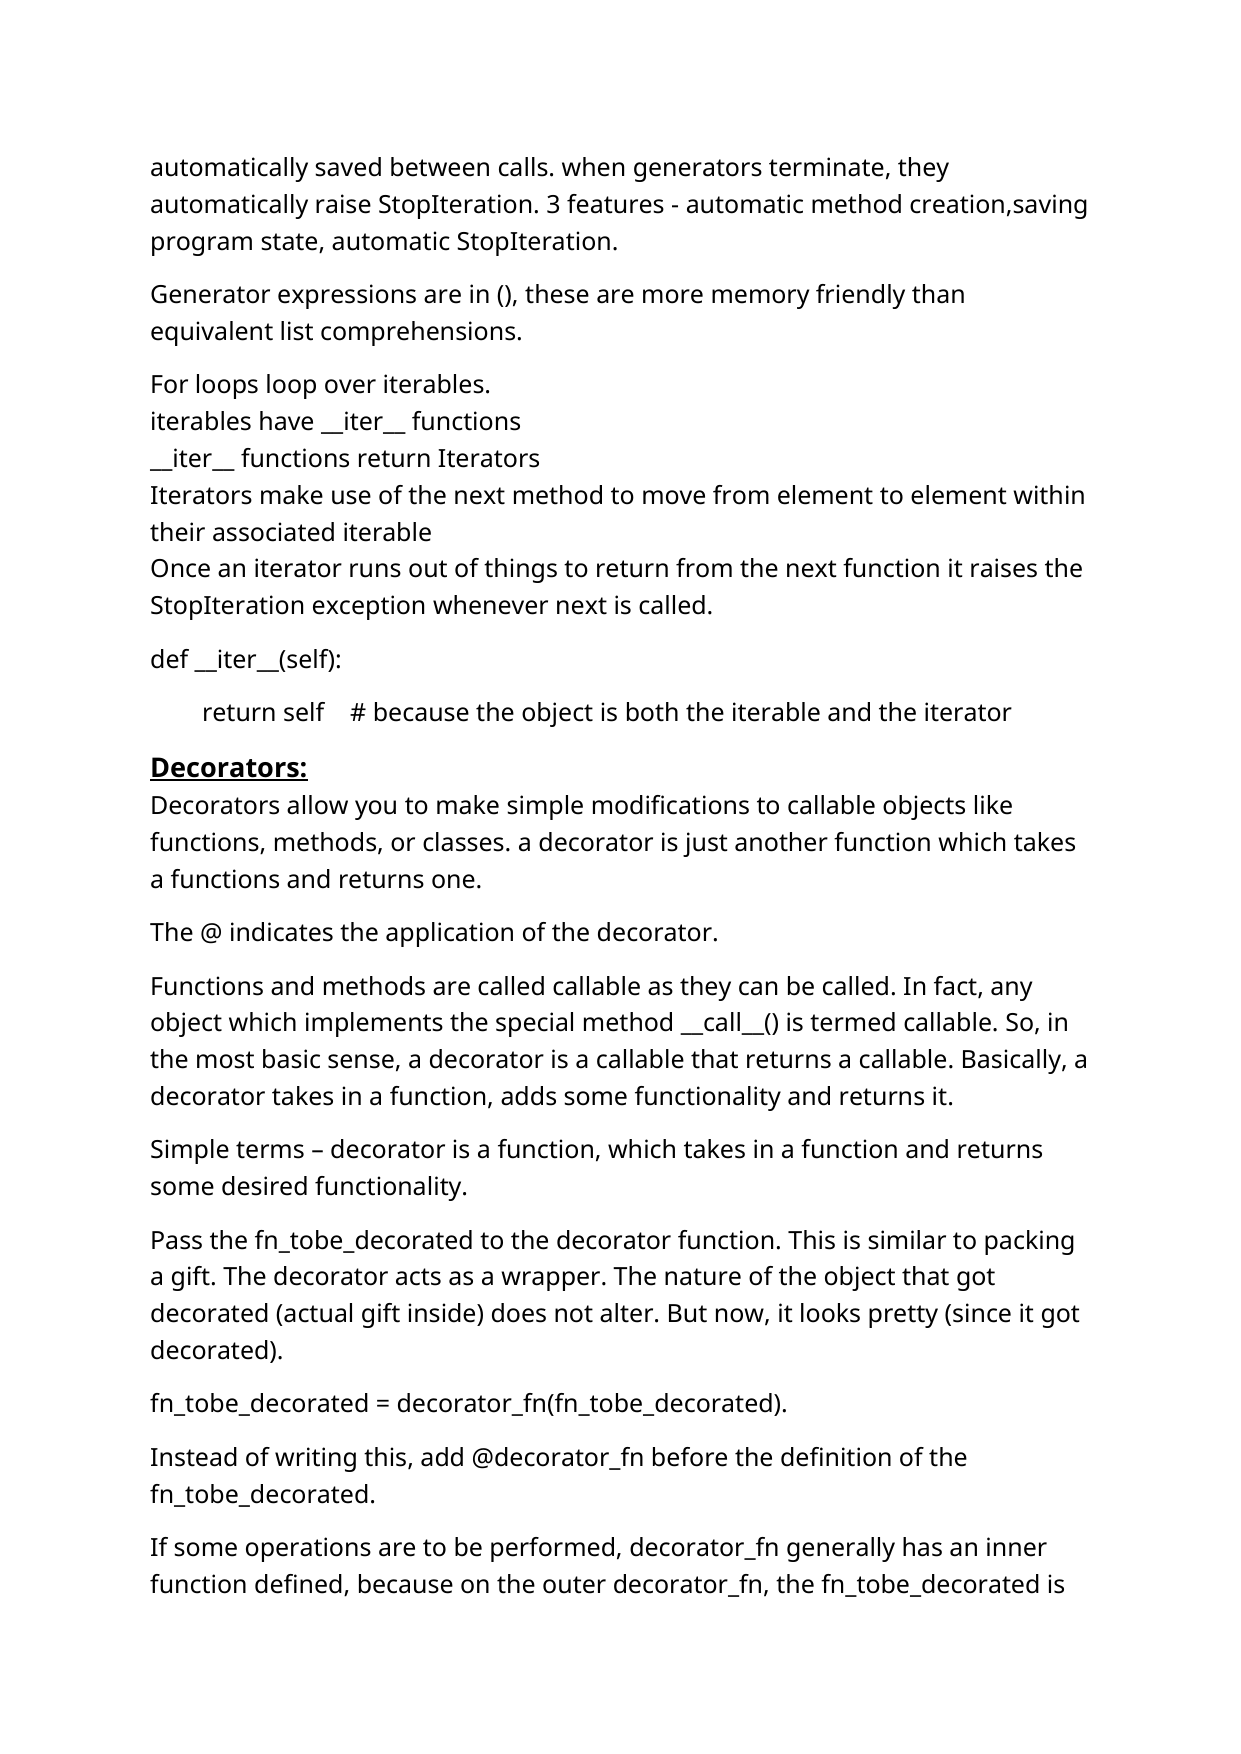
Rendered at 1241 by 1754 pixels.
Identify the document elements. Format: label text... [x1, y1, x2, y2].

text Instead of writing this, add @decorator_fn before the definition of the fn_tobe_decorated. [150, 1439, 1090, 1510]
subtitle Decorators: [150, 748, 1090, 785]
text Decorators allow you to make simple modifications to callable objects like functions, methods, or classes. a decorator is just another function which takes a functions and returns one. [150, 788, 1090, 896]
text Simple terms – decorator is a function, which takes in a function and returns some desired functionality. [150, 1132, 1090, 1203]
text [150, 1530, 1090, 1601]
text The @ indicates the application of the decorator. [150, 915, 1090, 949]
text return self # because the object is both the iterable and the iterator [150, 695, 1090, 729]
text fn_tobe_decorated = decorator_fn(fn_tobe_decorated). [150, 1386, 1090, 1420]
text For loops loop over iterables. iterables have __iter__ functions __iter__ functions return Iterators Iterators make use of the next method to move from element to element within their associated iterable Once an iterator runs out of things to return from the next function it raises the StopIteration exception whenever next is called. [150, 367, 1090, 622]
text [150, 150, 1090, 258]
text Functions and methods are called callable as they can be called. In fact, any object which implements the special method __call__() is termed callable. So, in the most basic sense, a decorator is a callable that returns a callable. Basically, a decorator takes in a function, adds some functionality and returns it. [150, 968, 1090, 1113]
text Generator expressions are in (), these are more memory friendly than equivalent list comprehensions. [150, 277, 1090, 348]
text def __iter__(self): [150, 641, 1090, 675]
text Pass the fn_tobe_decorated to the decorator function. This is similar to packing a gift. The decorator acts as a wrapper. The nature of the object that got decorated (actual gift inside) does not alter. But now, it looks pretty (since it got decorated). [150, 1222, 1090, 1367]
